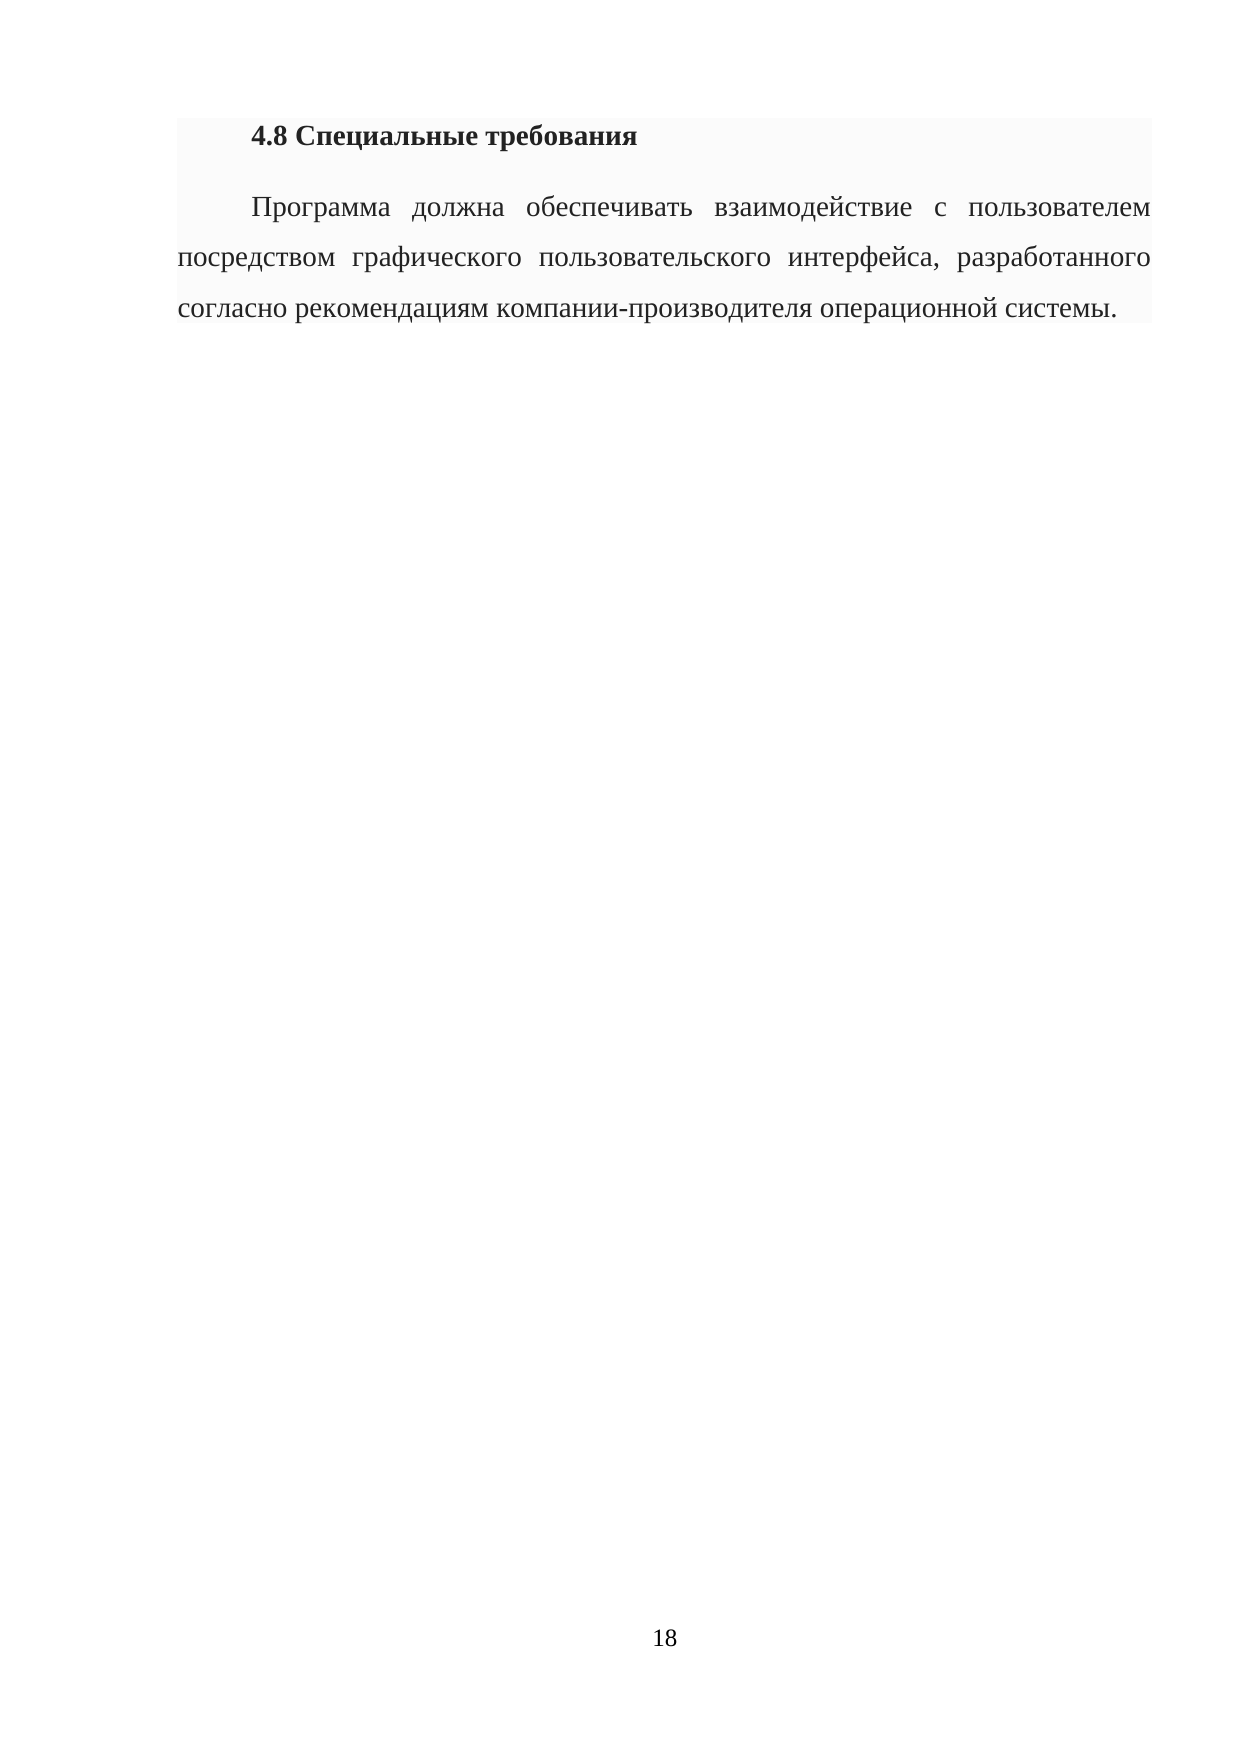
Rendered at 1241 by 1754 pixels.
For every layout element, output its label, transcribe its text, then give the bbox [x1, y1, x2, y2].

text 4.8 Специальные требования [177, 118, 1152, 152]
text Программа должна обеспечивать взаимодействие с пользователем посредством графического пользовательского интерфейса, разработанного согласно рекомендациям компании-производителя операционной системы. [177, 189, 1152, 323]
